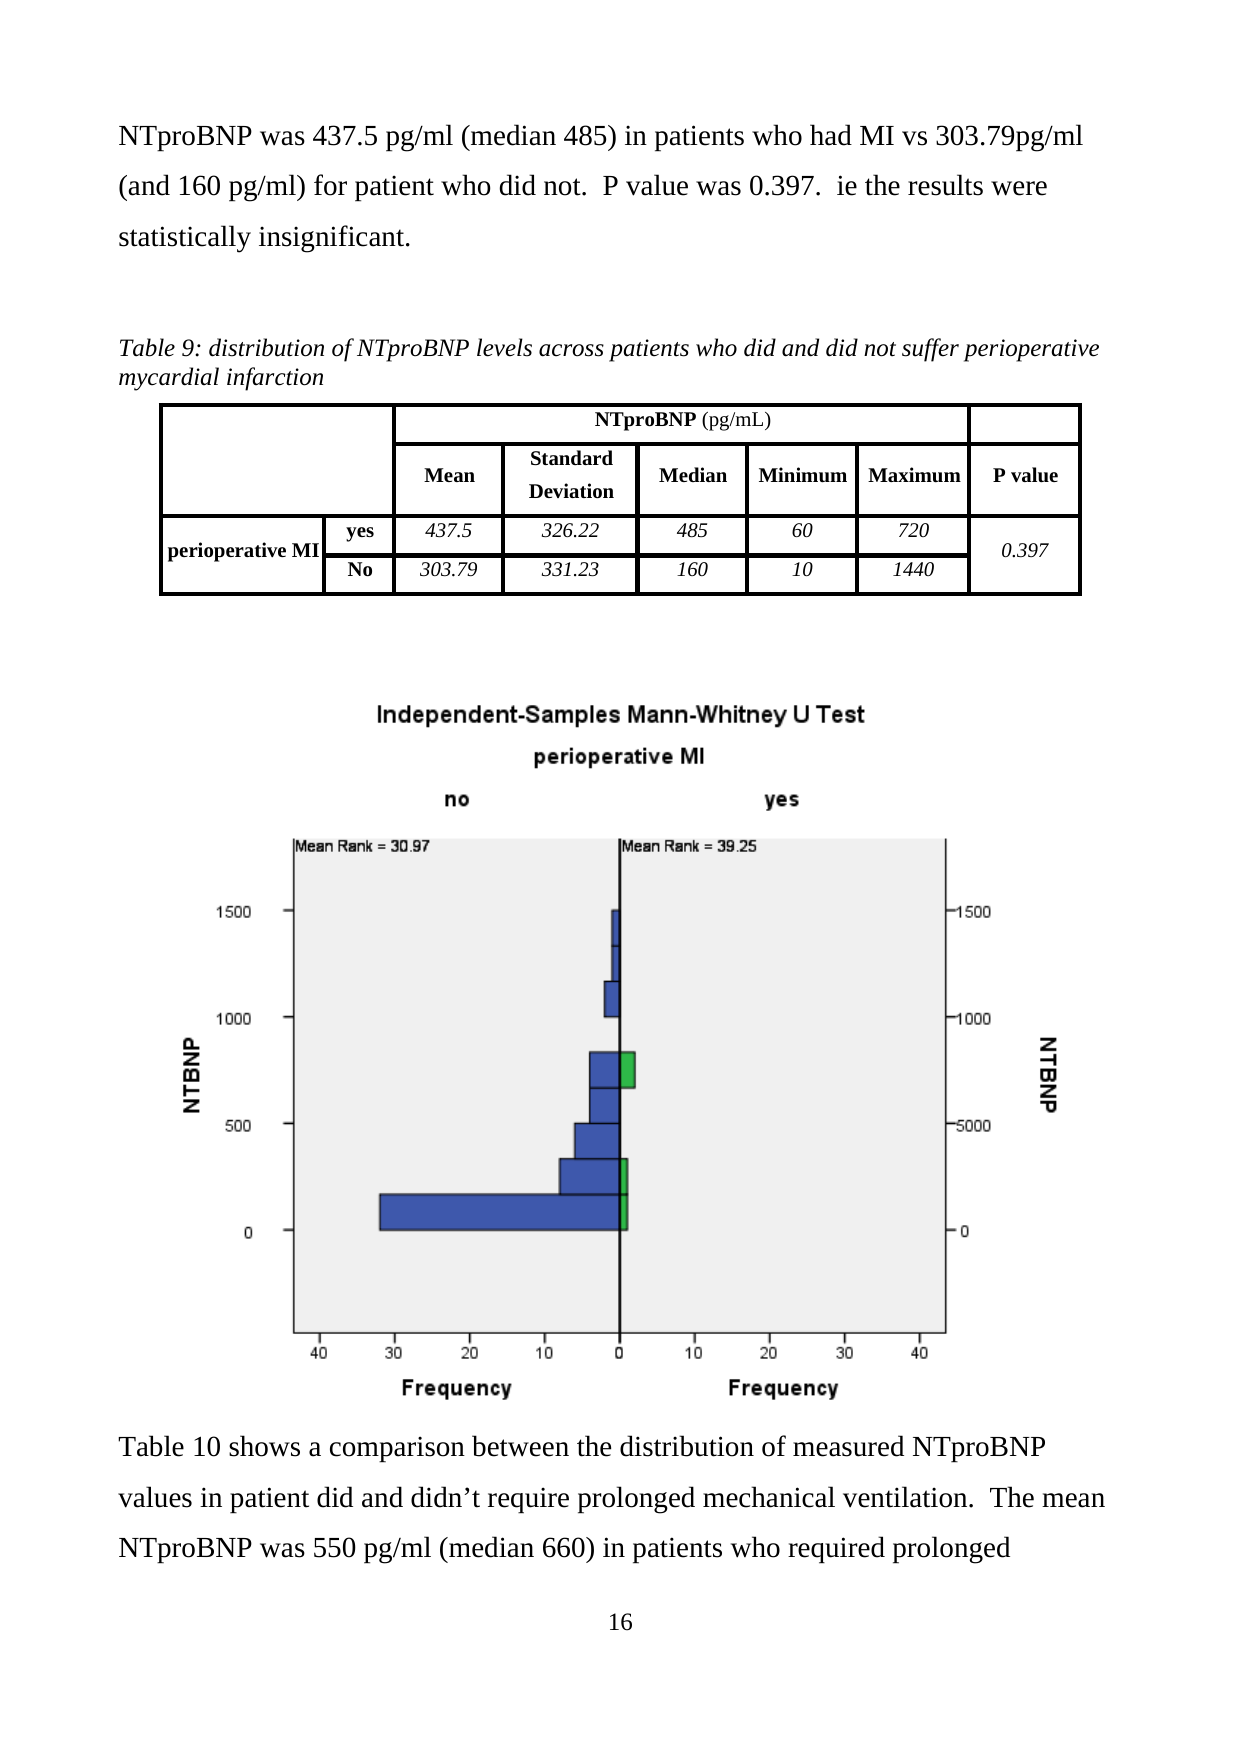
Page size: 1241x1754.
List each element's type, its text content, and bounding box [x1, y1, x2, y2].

table_cell Minimum [749, 446, 855, 514]
table_cell 160 [640, 558, 745, 592]
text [118, 796, 1122, 1563]
table_cell Mean [396, 446, 501, 514]
table_cell Median [640, 446, 745, 514]
table_cell Standard Deviation [505, 446, 635, 514]
table_cell 0.397 [971, 518, 1078, 592]
table_cell 485 [640, 518, 745, 553]
table_cell 326.22 [505, 518, 635, 553]
table_cell P value [971, 446, 1078, 514]
picture [160, 682, 1080, 1419]
table_cell 60 [749, 518, 855, 553]
table_cell No [326, 558, 392, 592]
table_cell Maximum [859, 446, 967, 514]
table_cell 720 [859, 518, 967, 553]
table_cell yes [326, 518, 392, 553]
table_cell 1440 [859, 558, 967, 592]
table_cell 331.23 [505, 558, 635, 592]
text Table 9: distribution of NTproBNP levels across patients who did and did not suffer perioperative mycardial infarction [118, 333, 1122, 390]
table_header [971, 407, 1078, 442]
table_cell 303.79 [396, 558, 501, 592]
table_header [163, 407, 392, 514]
table_cell 10 [749, 558, 855, 592]
table_cell perioperative MI [163, 518, 322, 592]
table_header NTproBNP (pg/mL) [396, 407, 967, 442]
table_cell 437.5 [396, 518, 501, 553]
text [118, 118, 1122, 252]
